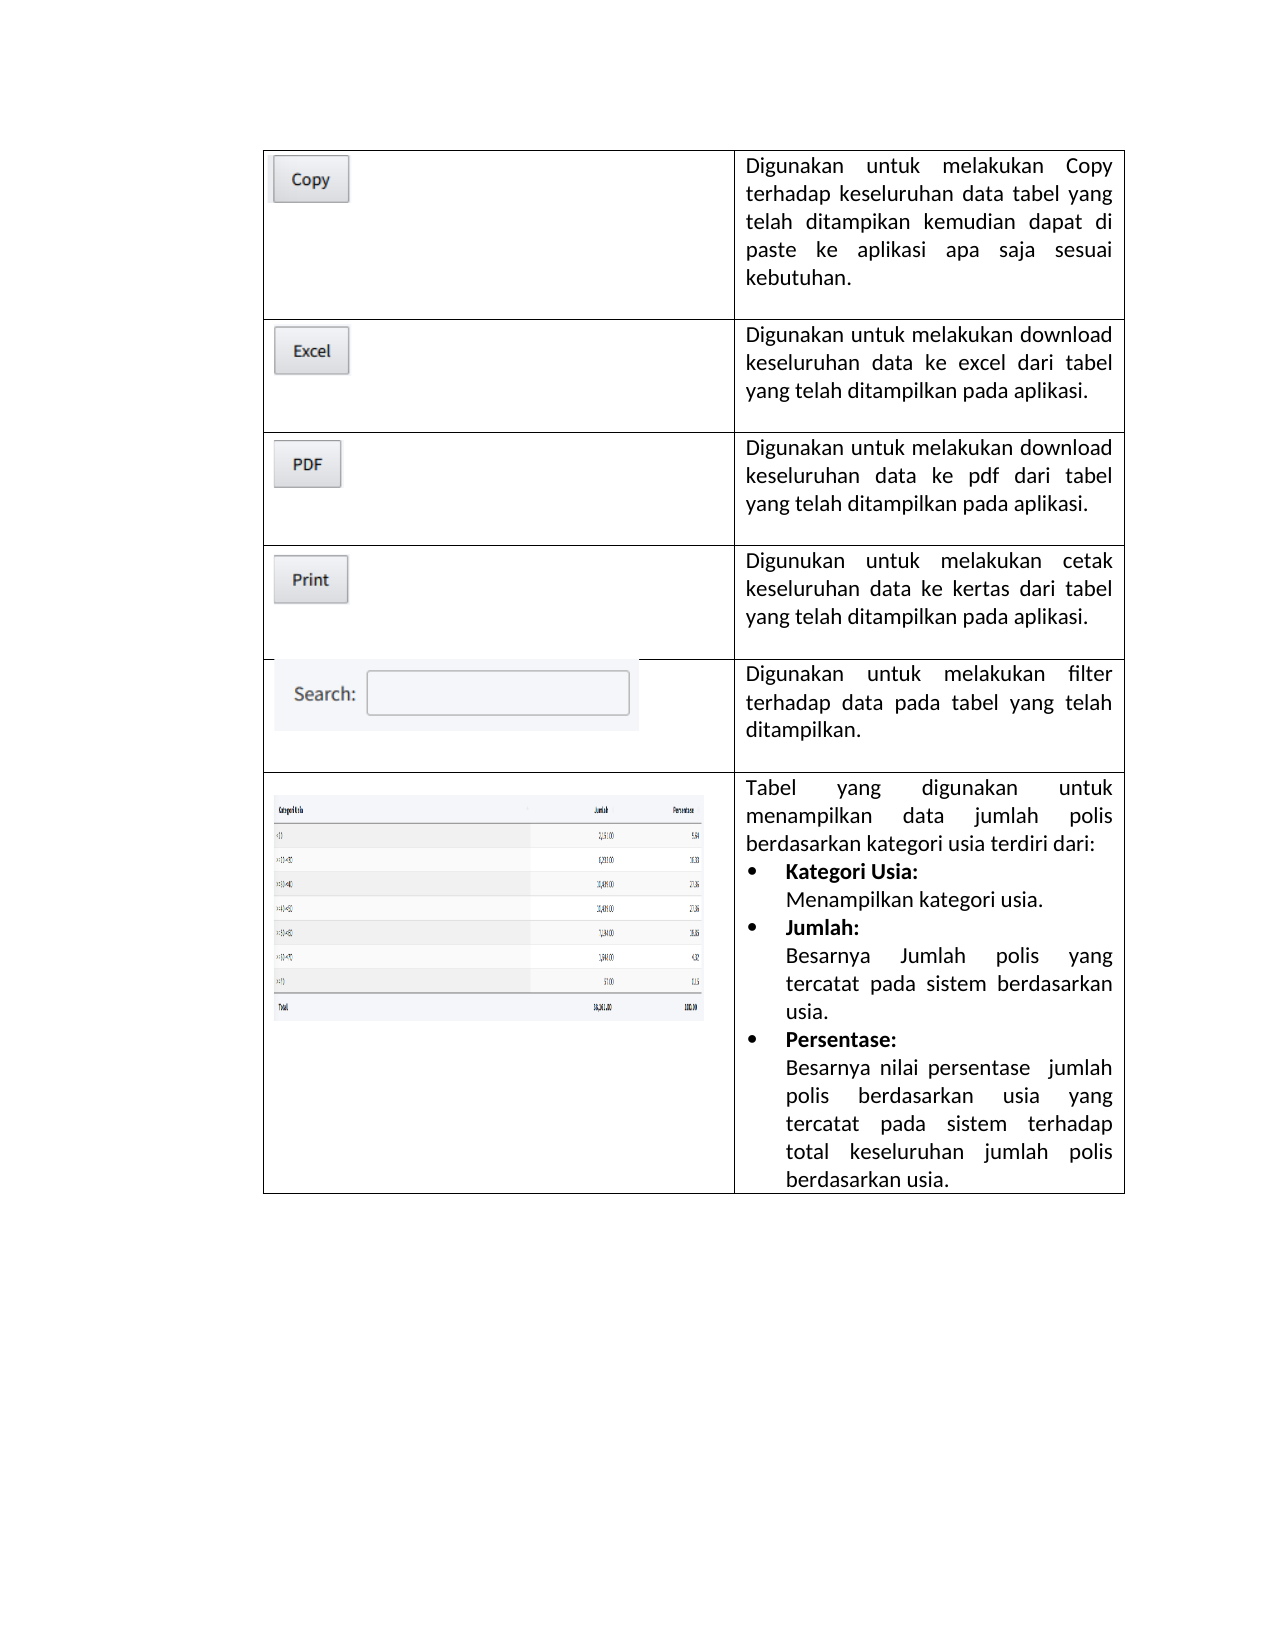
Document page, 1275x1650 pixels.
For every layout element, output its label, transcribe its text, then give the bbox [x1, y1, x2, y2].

picture [273, 324, 352, 376]
picture [273, 795, 704, 1021]
picture [273, 554, 350, 605]
table_cell [264, 151, 734, 319]
table_cell Digunakan untuk melakukan download keseluruhan data ke pdf dari tabel yang telah ditampilkan pada aplikasi. [735, 433, 1124, 545]
table_cell [264, 320, 734, 432]
table_cell Digunukan untuk melakukan cetak keseluruhan data ke kertas dari tabel yang telah ditampilkan pada aplikasi. [735, 546, 1124, 658]
table_cell [264, 546, 734, 658]
table_cell Digunakan untuk melakukan Copy terhadap keseluruhan data tabel yang telah ditampikan kemudian dapat di paste ke aplikasi apa saja sesuai kebutuhan. [735, 151, 1124, 319]
table_cell [264, 660, 734, 772]
table_cell Digunakan untuk melakukan filter terhadap data pada tabel yang telah ditampilkan. [735, 660, 1124, 772]
table_cell [264, 433, 734, 545]
picture [273, 440, 344, 488]
picture [274, 659, 640, 731]
table_cell Digunakan untuk melakukan download keseluruhan data ke excel dari tabel yang telah ditampilkan pada aplikasi. [735, 320, 1124, 432]
picture [267, 155, 352, 203]
table_cell Tabel yang digunakan untuk menampilkan data jumlah polis berdasarkan kategori usia terdiri dari: Kategori Usia: Menampilkan kategori usia. Jumlah: Besarnya Jumlah polis yang tercatat pada sistem berdasarkan usia. Persentase: Besarnya nilai persentase jumlah polis berdasarkan usia yang tercatat pada sistem terhadap total keseluruhan jumlah polis berdasarkan usia. [735, 773, 1124, 1193]
table_cell [264, 773, 734, 1193]
